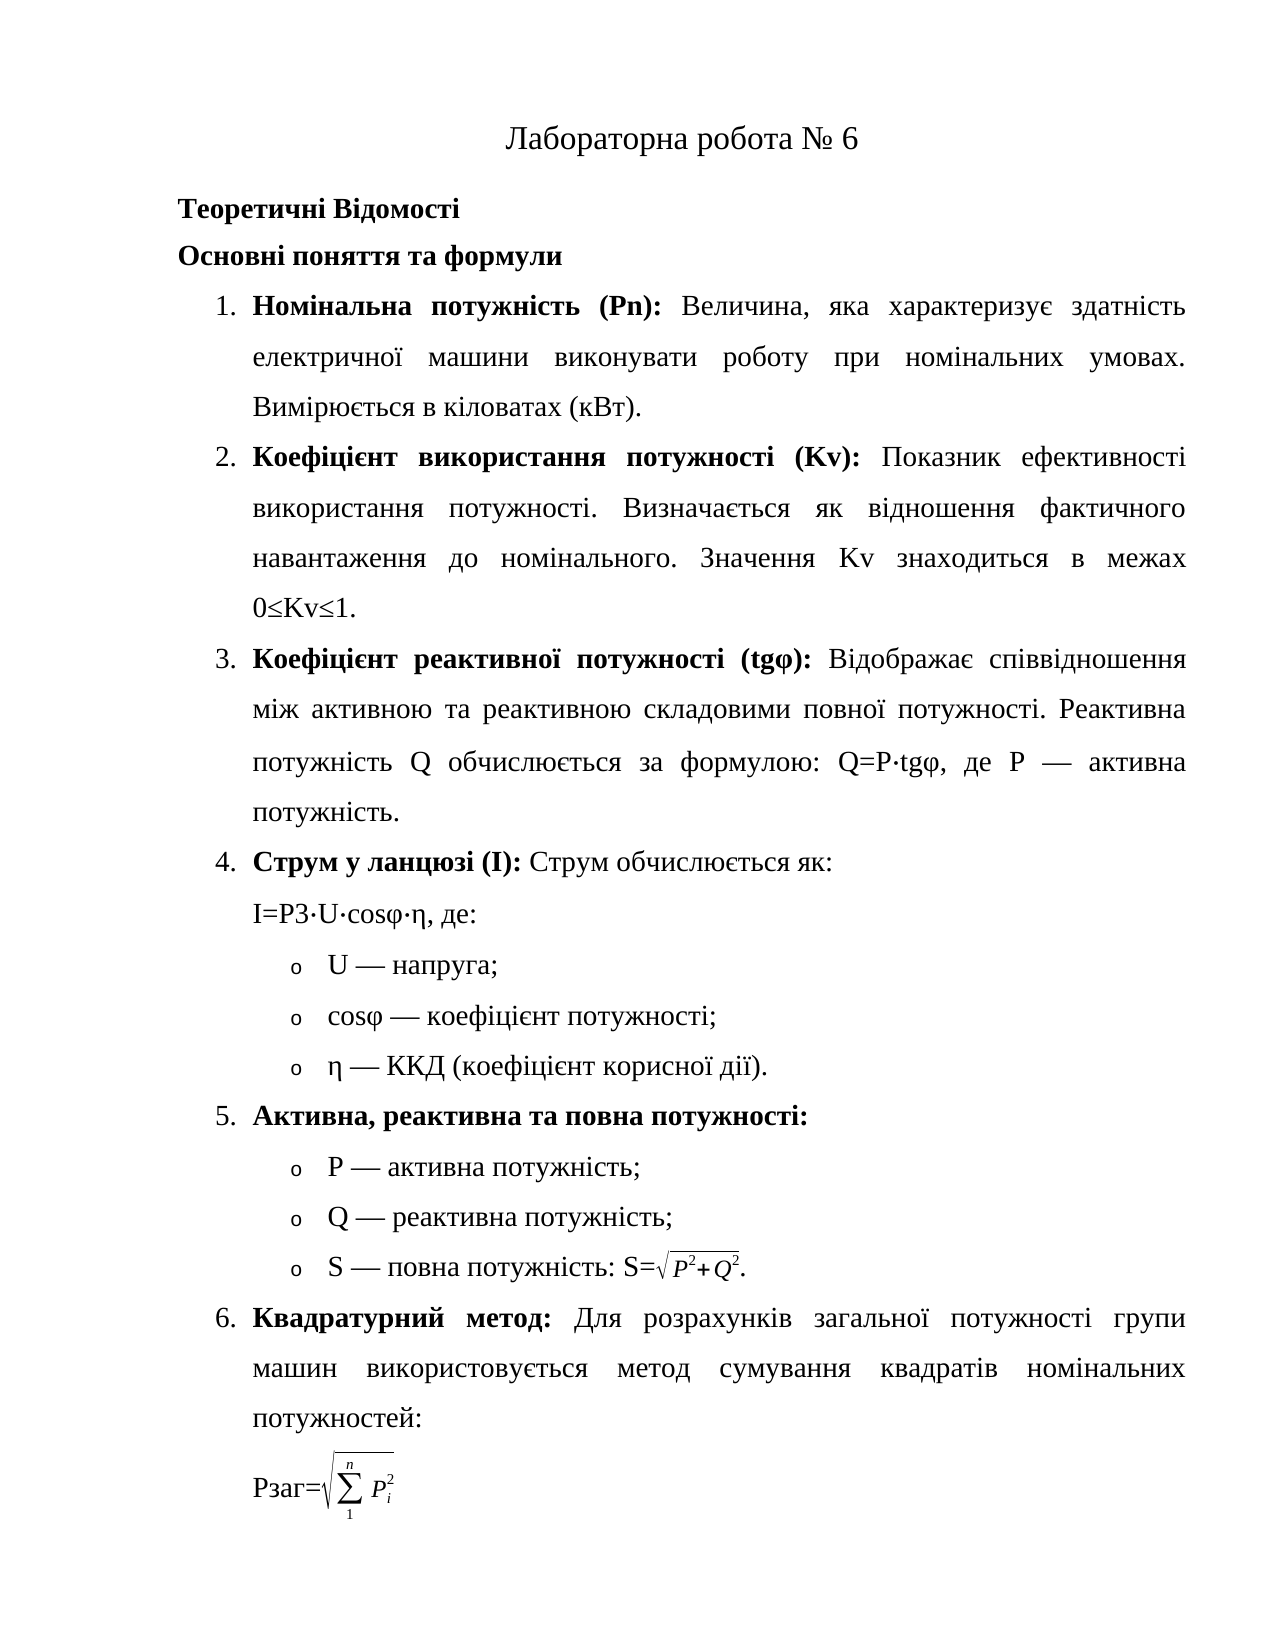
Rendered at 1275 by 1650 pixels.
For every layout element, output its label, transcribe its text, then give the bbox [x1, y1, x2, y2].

subtitle Теоретичні Відомості [177, 191, 1186, 225]
list Номінальна потужність (Pn): Величина, яка характеризує здатність електричної машини виконувати роботу при номінальних умовах. Вимірюється в кіловатах (кВт). [215, 288, 1186, 423]
list P — активна потужність; [290, 1149, 1186, 1182]
list Q — реактивна потужність; [290, 1199, 1186, 1233]
list S — повна потужність: S=. [290, 1249, 1186, 1283]
list U — напруга; [290, 947, 1186, 981]
list η — ККД (коефіцієнт корисної дії). [290, 1048, 1186, 1082]
list Активна, реактивна та повна потужності: [215, 1098, 1186, 1132]
list Струм у ланцюзі (I): Струм обчислюється як: [215, 844, 1186, 878]
text Pзаг= [252, 1451, 1186, 1523]
text Лабораторна робота № 6 [177, 118, 1186, 156]
list Коефіцієнт використання потужності (Kv): Показник ефективності використання потужності. Визначається як відношення фактичного навантаження до номінального. Значення Kv знаходиться в межаx 0≤Kv≤1. [215, 439, 1186, 624]
text I=P3⋅U⋅cosφ⋅η, де: [252, 895, 1186, 930]
subtitle Основні поняття та формули [177, 238, 1186, 272]
list Коефіцієнт реактивної потужності (tgφ): Відображає співвідношення між активною та реактивною складовими повної потужності. Реактивна потужність Q обчислюється за формулою: Q=P⋅tgφ, де P — активна потужність. [215, 641, 1186, 828]
list cosφ — коефіцієнт потужності; [290, 998, 1186, 1031]
list Квадратурний метод: Для розрахунків загальної потужності групи машин використовується метод сумування квадратів номінальних потужностей: [215, 1300, 1186, 1434]
